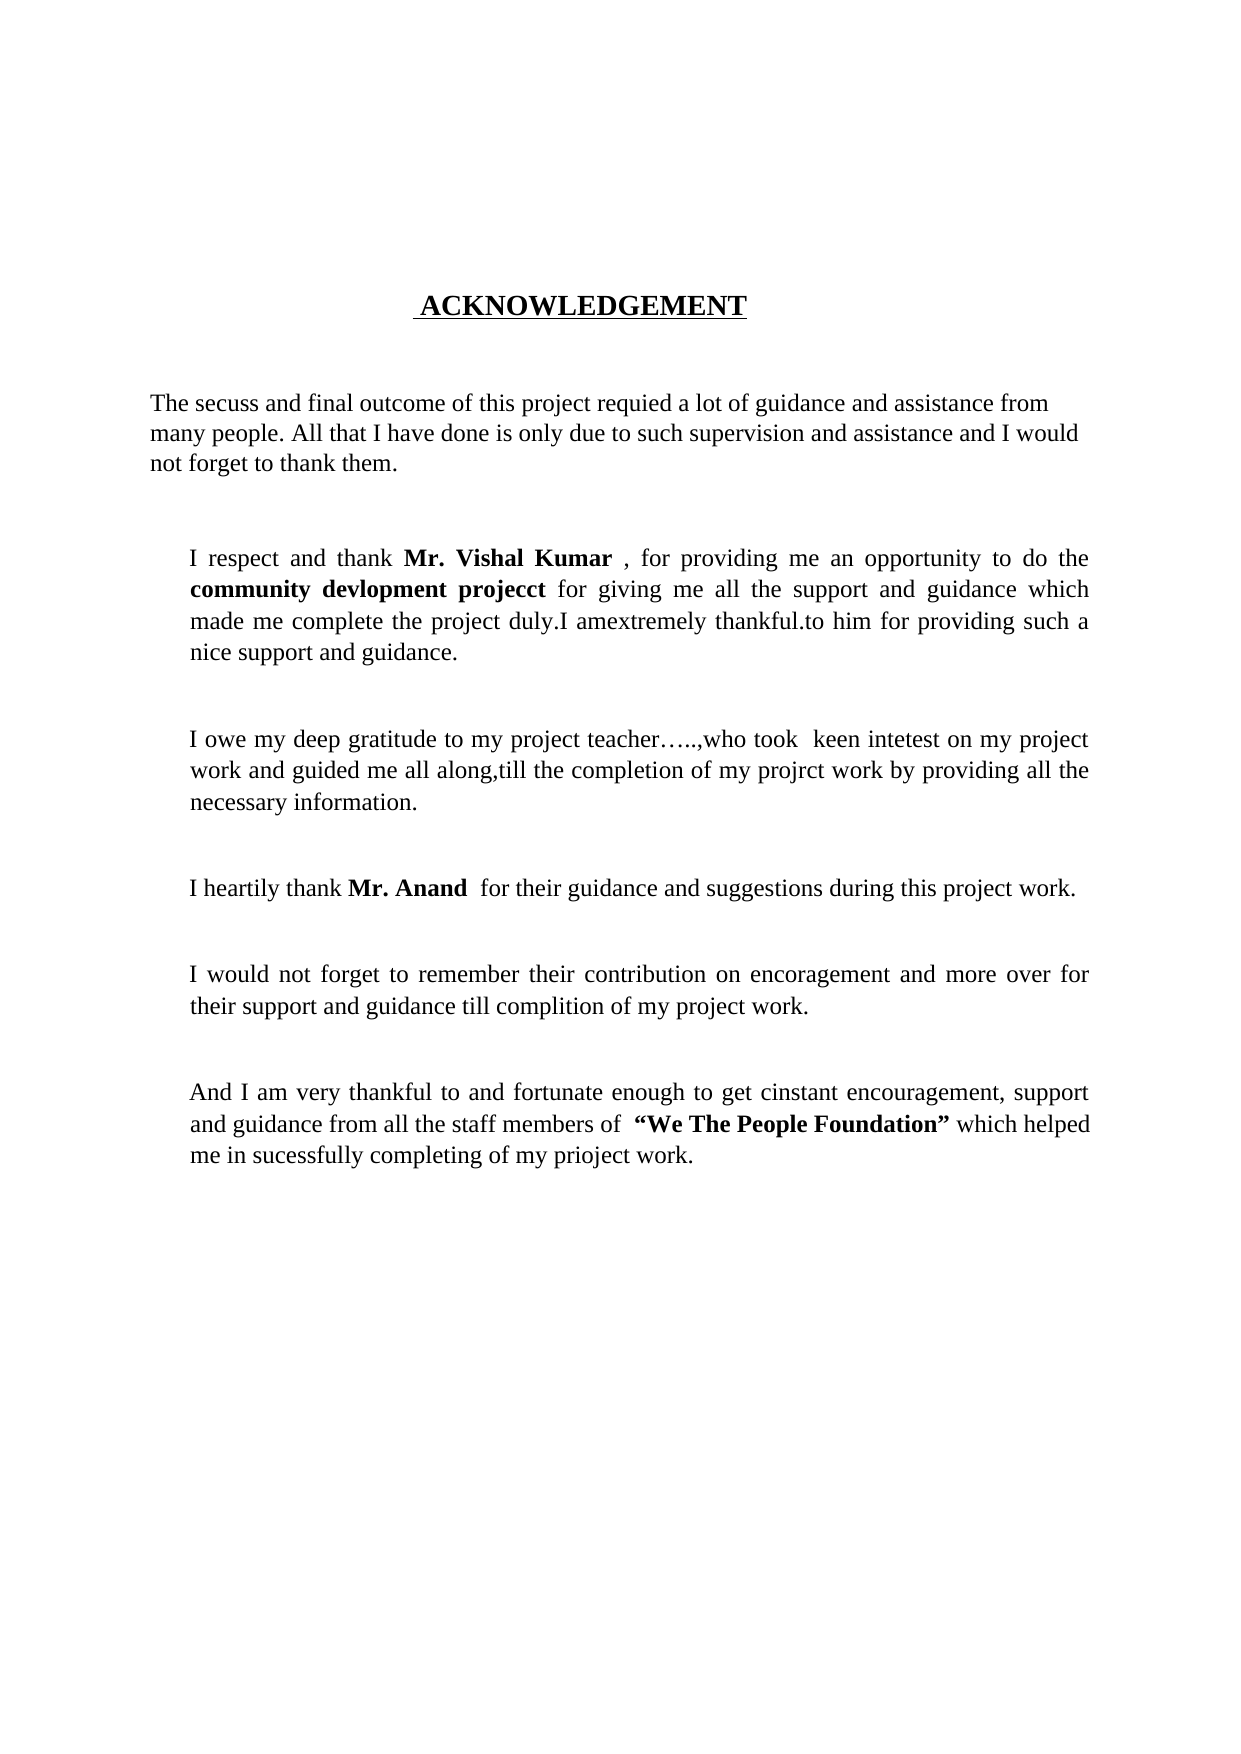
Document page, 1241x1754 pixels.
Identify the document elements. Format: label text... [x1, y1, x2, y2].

text The secuss and final outcome of this project requied a lot of guidance and assistance from many people. All that I have done is only due to such supervision and assistance and I would not forget to thank them. [150, 388, 1090, 477]
text I respect and thank Mr. Vishal Kumar , for providing me an opportunity to do the community devlopment projecct for giving me all the support and guidance which made me complete the project duly.I amextremely thankful.to him for providing such a nice support and guidance. [189, 543, 1090, 666]
text ACKNOWLEDGEMENT [150, 288, 1090, 322]
text I owe my deep gratitude to my project teacher…..,who took keen intetest on my project work and guided me all along,till the completion of my projrct work by providing all the necessary information. [189, 724, 1090, 816]
text I would not forget to remember their contribution on encoragement and more over for their support and guidance till complition of my project work. [189, 959, 1090, 1019]
text And I am very thankful to and fortunate enough to get cinstant encouragement, support and guidance from all the staff members of “We The People Foundation” which helped me in sucessfully completing of my prioject work. [189, 1077, 1090, 1169]
text I heartily thank Mr. Anand for their guidance and suggestions during this project work. [189, 873, 1090, 902]
